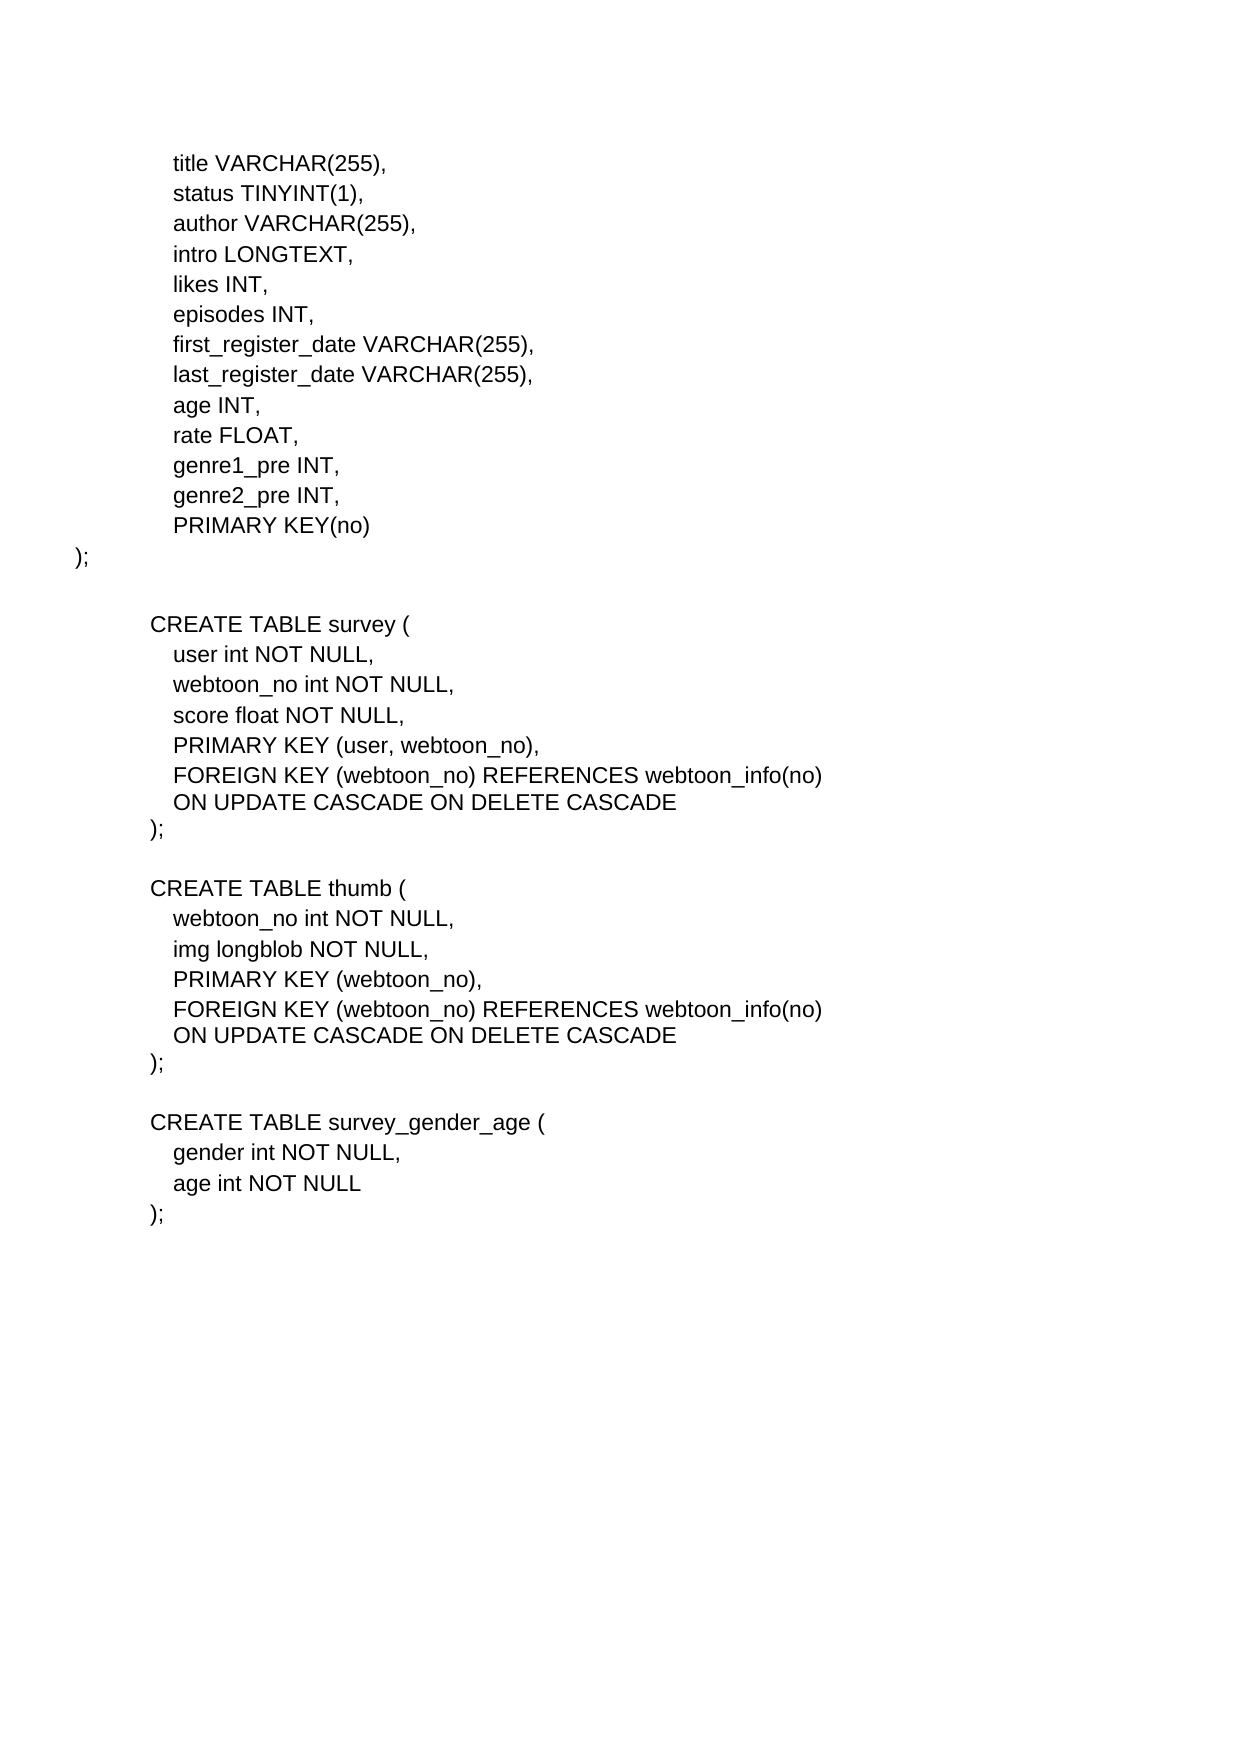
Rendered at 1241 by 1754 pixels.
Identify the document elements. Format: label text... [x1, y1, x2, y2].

text rate FLOAT, [173, 422, 1090, 448]
text webtoon_no int NOT NULL, [173, 905, 1090, 932]
text age int NOT NULL [173, 1169, 1090, 1196]
text FOREIGN KEY (webtoon_no) REFERENCES webtoon_info(no) [173, 996, 1090, 1022]
text last_register_date VARCHAR(255), [173, 361, 1090, 388]
text user int NOT NULL, [173, 641, 1090, 668]
text img longblob NOT NULL, [173, 936, 1090, 962]
text likes INT, [173, 271, 1090, 297]
text PRIMARY KEY (user, webtoon_no), [173, 732, 1090, 758]
text ); [75, 543, 1090, 569]
text PRIMARY KEY (webtoon_no), [173, 966, 1090, 992]
text ON UPDATE CASCADE ON DELETE CASCADE [173, 1022, 1090, 1049]
text ); [150, 815, 1090, 841]
text score float NOT NULL, [173, 702, 1090, 728]
text title VARCHAR(255), [173, 150, 1090, 176]
text ); [150, 1049, 1090, 1075]
text CREATE TABLE survey ( [150, 611, 1090, 637]
text CREATE TABLE survey_gender_age ( [150, 1109, 1090, 1136]
text genre1_pre INT, [173, 452, 1090, 478]
text author VARCHAR(255), [173, 210, 1090, 237]
text ON UPDATE CASCADE ON DELETE CASCADE [173, 788, 1090, 815]
text webtoon_no int NOT NULL, [173, 671, 1090, 698]
text status TINYINT(1), [173, 180, 1090, 207]
text first_register_date VARCHAR(255), [173, 331, 1090, 358]
text genre2_pre INT, [173, 482, 1090, 509]
text CREATE TABLE thumb ( [150, 875, 1090, 902]
text episodes INT, [173, 301, 1090, 327]
text PRIMARY KEY(no) [173, 512, 1090, 539]
text ); [150, 1200, 1090, 1226]
text FOREIGN KEY (webtoon_no) REFERENCES webtoon_info(no) [173, 762, 1090, 788]
text age INT, [173, 392, 1090, 418]
text intro LONGTEXT, [173, 241, 1090, 267]
text gender int NOT NULL, [173, 1139, 1090, 1166]
